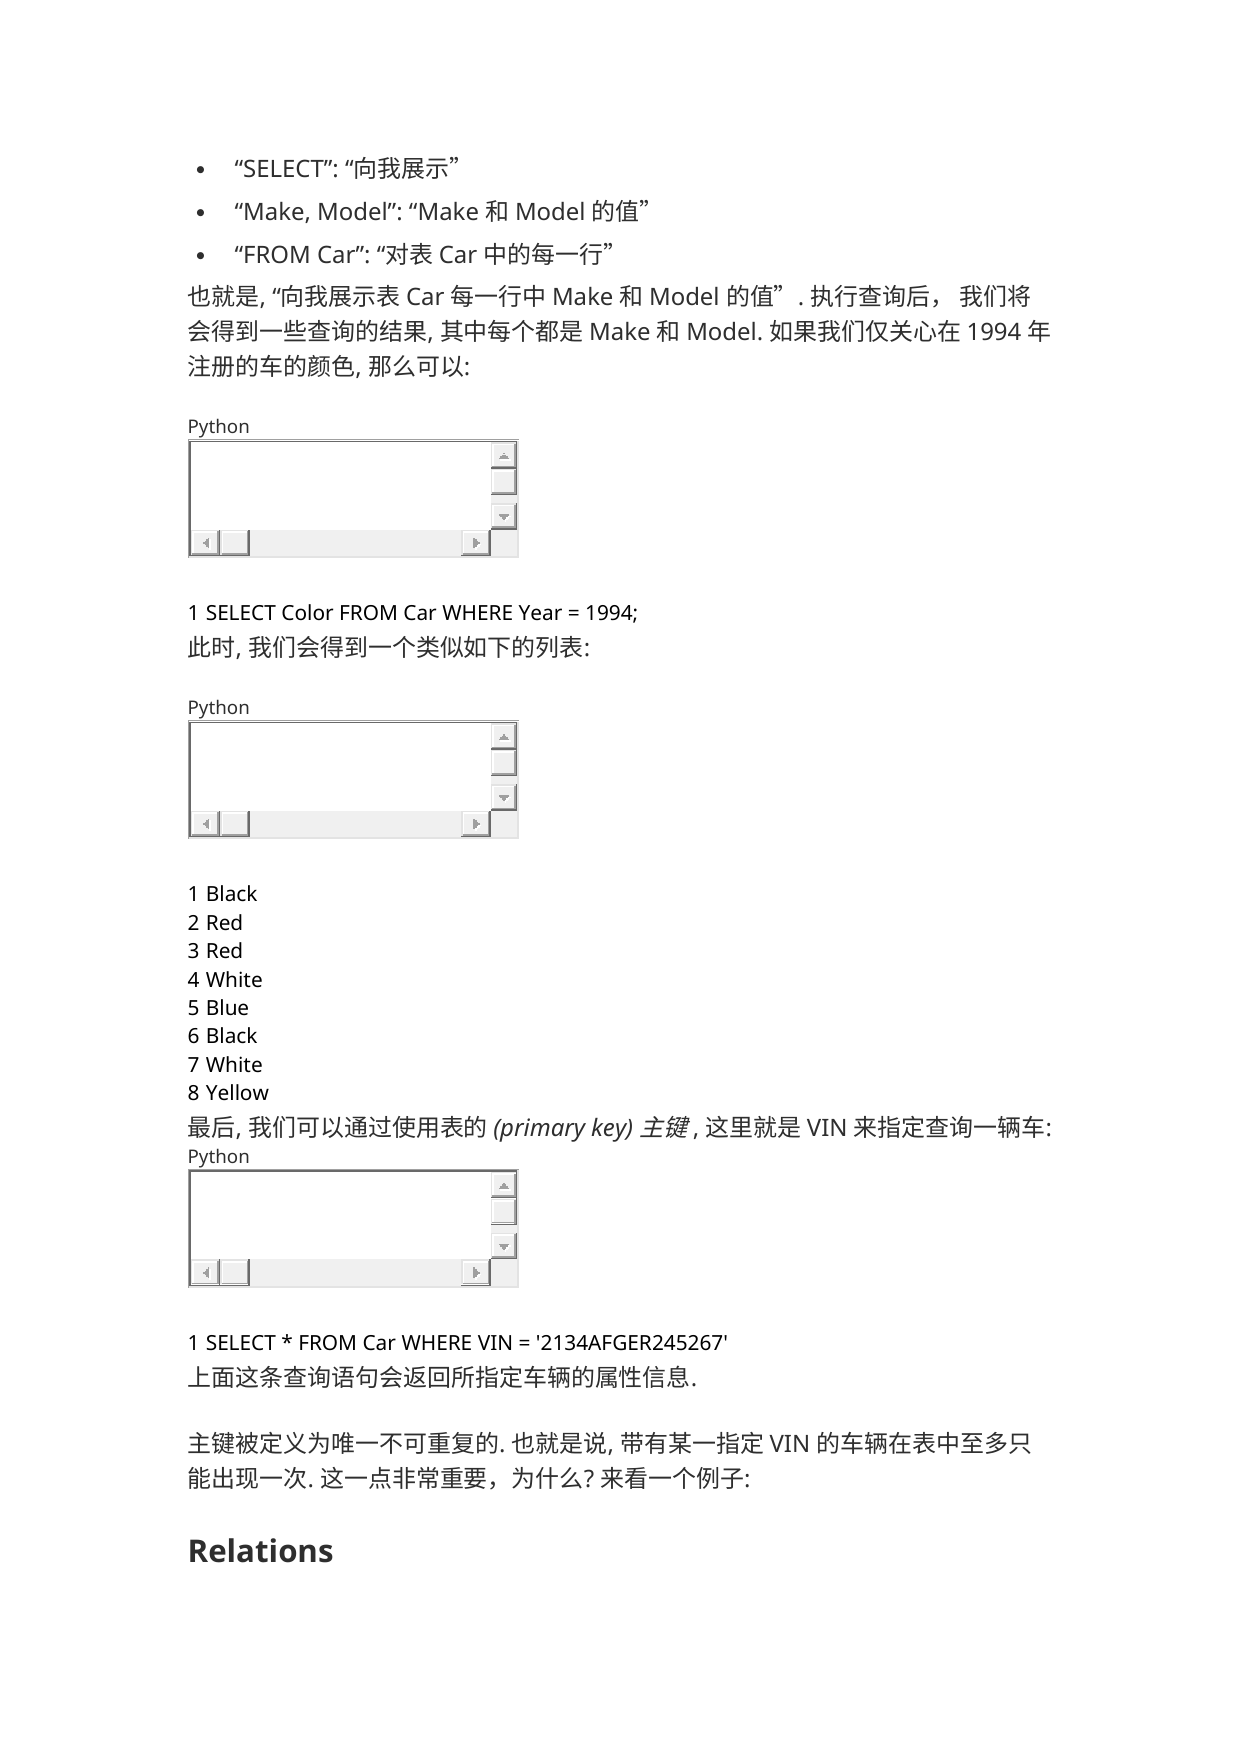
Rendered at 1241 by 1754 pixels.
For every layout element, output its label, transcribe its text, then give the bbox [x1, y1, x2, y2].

text Python [187, 694, 1053, 720]
table_header 1 [186, 597, 204, 628]
table_header SELECT Color FROM Car WHERE Year = 1994; [204, 597, 1061, 628]
list “Make, Model”: “Make 和 Model 的值” [197, 193, 1053, 227]
text Python [187, 1143, 1053, 1169]
text Relations [187, 1525, 1053, 1572]
list “FROM Car”: “对表 Car 中的每一行” [197, 235, 1053, 270]
text Python [187, 413, 1053, 439]
text 上面这条查询语句会返回所指定车辆的属性信息. [187, 1358, 1053, 1393]
text 最后, 我们可以通过使用表的 (primary key) 主键 , 这里就是 VIN 来指定查询一辆车: [187, 1108, 1053, 1143]
text 主键被定义为唯一不可重复的. 也就是说, 带有某一指定 VIN 的车辆在表中至多只能出现一次. 这一点非常重要，为什么? 来看一个例子: [187, 1424, 1053, 1494]
list “SELECT”: “向我展示” [197, 150, 1053, 185]
text 此时, 我们会得到一个类似如下的列表: [187, 628, 1053, 663]
table_header 1 [186, 1327, 204, 1358]
table_header SELECT * FROM Car WHERE VIN = '2134AFGER245267' [204, 1327, 1061, 1358]
table_header Black Red Red White Blue Black White Yellow [204, 878, 1061, 1108]
text 也就是, “向我展示表 Car 每一行中 Make 和 Model 的值”. 执行查询后， 我们将会得到一些查询的结果, 其中每个都是 Make 和 Model. 如果我们仅关心在 1994 年注册的车的颜色, 那么可以: [187, 278, 1053, 382]
table_header 1 2 3 4 5 6 7 8 [186, 878, 204, 1108]
